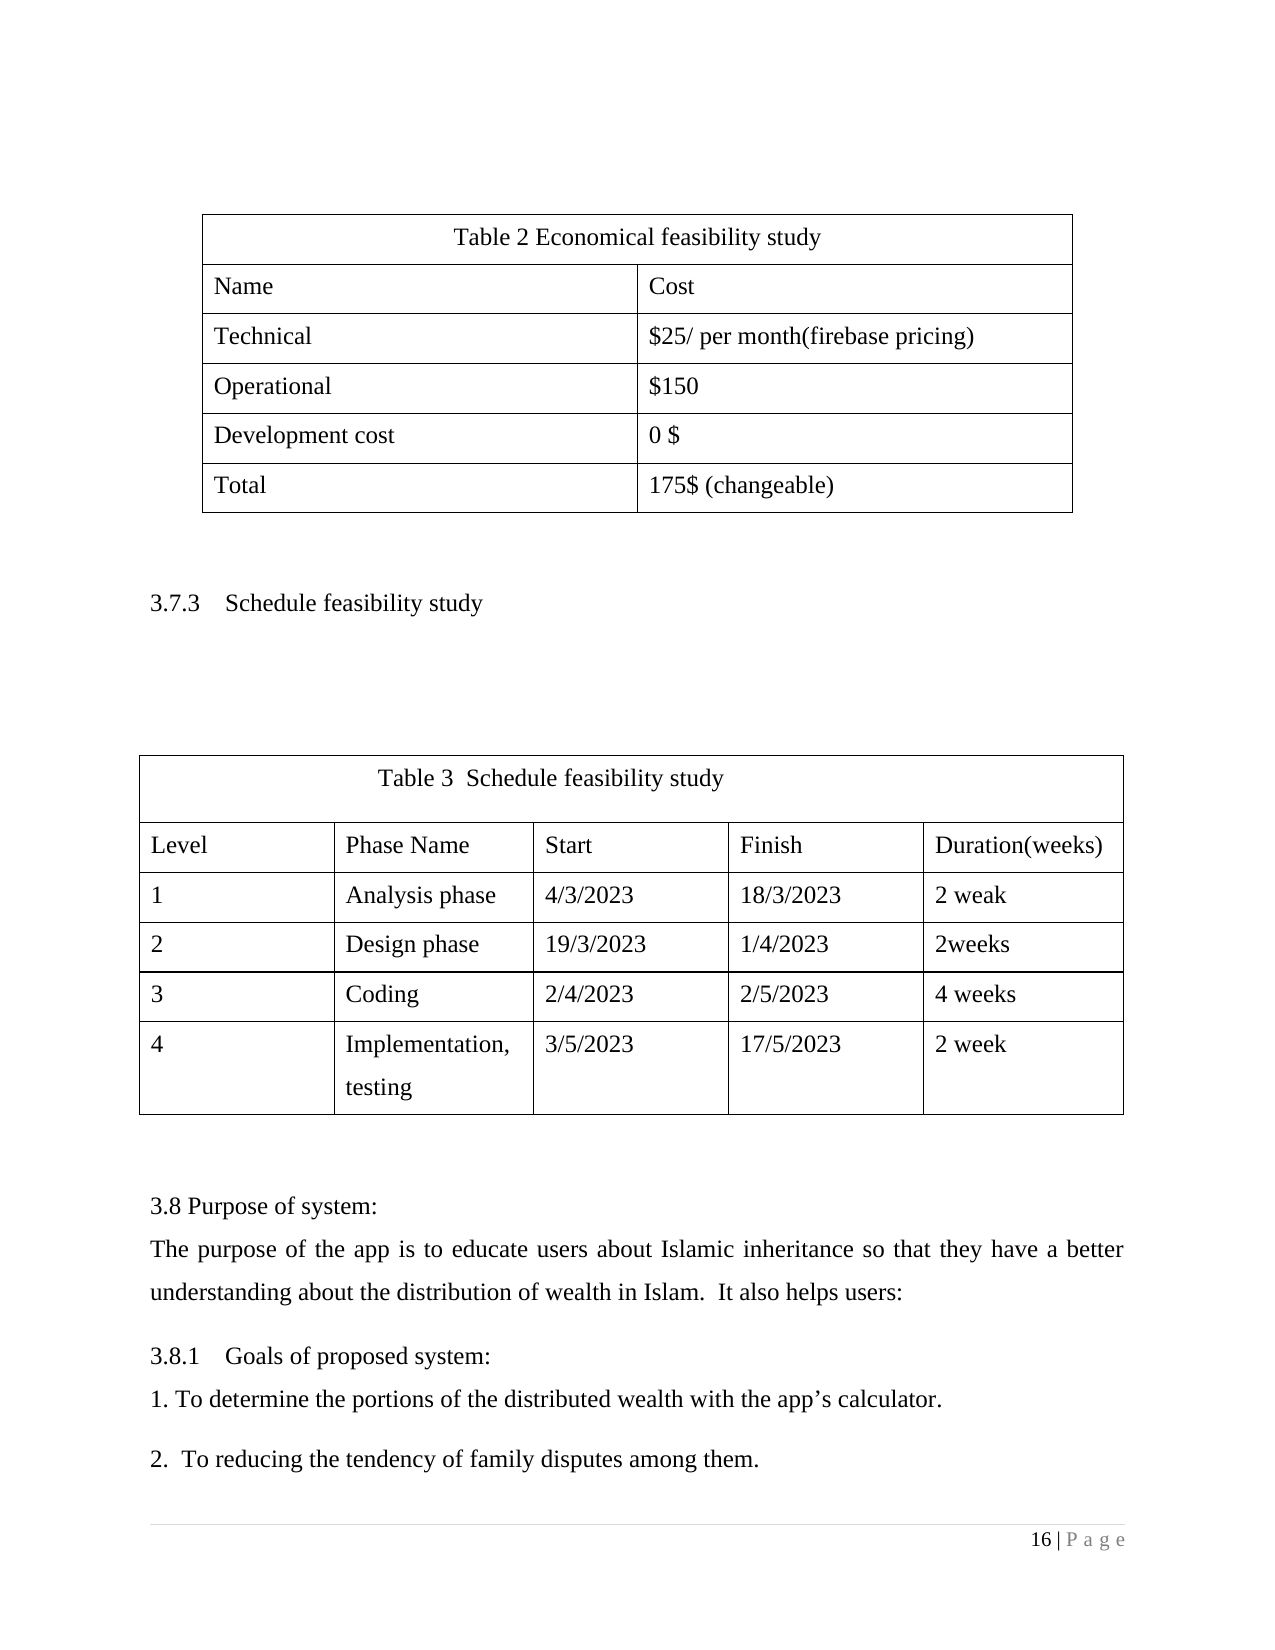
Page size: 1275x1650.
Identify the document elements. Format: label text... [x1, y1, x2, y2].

table_cell 18/3/2023 [729, 873, 923, 922]
table_cell Start [534, 823, 728, 872]
table_cell Operational [203, 364, 637, 413]
table_cell 2 week [924, 1022, 1123, 1114]
table_cell 2weeks [924, 923, 1123, 971]
table_cell 1/4/2023 [729, 923, 923, 971]
table_cell 19/3/2023 [534, 923, 728, 971]
subtitle Goals of proposed system: [150, 1341, 1125, 1370]
table_cell 0 $ [638, 414, 1072, 462]
table_cell Finish [729, 823, 923, 872]
table_cell $150 [638, 364, 1072, 413]
table_cell $25/ per month(firebase pricing) [638, 314, 1072, 363]
table_cell 175$ (changeable) [638, 464, 1072, 512]
text 2. To reducing the tendency of family disputes among them. [150, 1444, 1125, 1473]
table_header [729, 756, 924, 822]
text The purpose of the app is to educate users about Islamic inheritance so that they have a better understanding about the distribution of wealth in Islam. It also helps users: [150, 1234, 1125, 1306]
table_header [924, 756, 1123, 822]
table_cell Development cost [203, 414, 637, 462]
table_cell 3 [140, 973, 334, 1021]
table_cell Total [203, 464, 637, 512]
table_cell Coding [335, 973, 533, 1021]
subtitle Purpose of system: [150, 1191, 1125, 1219]
table_cell Phase Name [335, 823, 533, 872]
table_cell 2/4/2023 [534, 973, 728, 1021]
table_cell Name [203, 265, 637, 313]
table_cell Cost [638, 265, 1072, 313]
text 1. To determine the portions of the distributed wealth with the app’s calculator. [150, 1384, 1125, 1413]
table_cell 17/5/2023 [729, 1022, 923, 1114]
subtitle Schedule feasibility study [150, 588, 1125, 617]
table_cell 2/5/2023 [729, 973, 923, 1021]
table_cell 2 weak [924, 873, 1123, 922]
table_cell Duration(weeks) [924, 823, 1123, 872]
table_cell Analysis phase [335, 873, 533, 922]
table_header Table 3 Schedule feasibility study [140, 756, 729, 822]
table_header Table 2 Economical feasibility study [203, 215, 1072, 264]
table_cell Design phase [335, 923, 533, 971]
table_cell Implementation, testing [335, 1022, 533, 1114]
table_cell 4 weeks [924, 973, 1123, 1021]
table_cell 4 [140, 1022, 334, 1114]
table_cell 3/5/2023 [534, 1022, 728, 1114]
table_cell Technical [203, 314, 637, 363]
table_cell Level [140, 823, 334, 872]
table_cell 2 [140, 923, 334, 971]
table_cell 1 [140, 873, 334, 922]
table_cell 4/3/2023 [534, 873, 728, 922]
